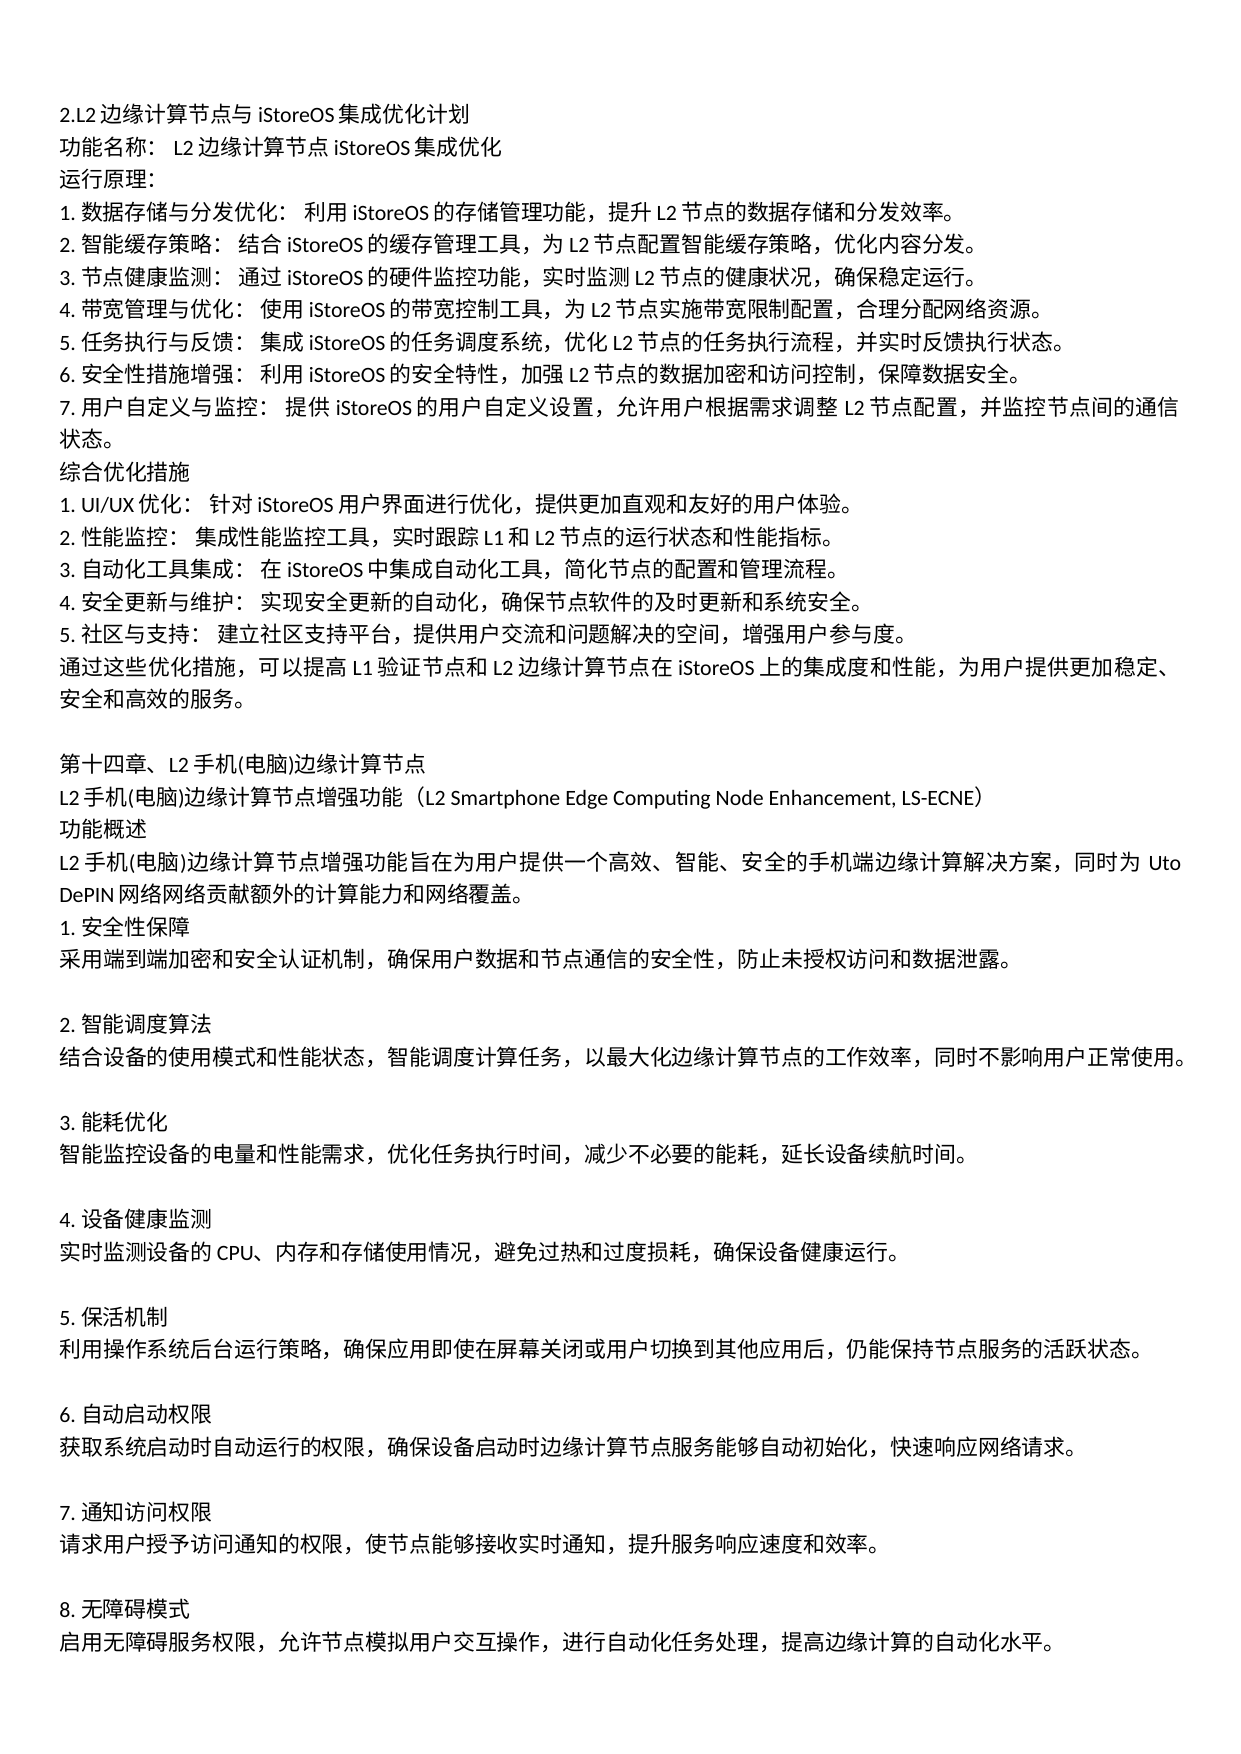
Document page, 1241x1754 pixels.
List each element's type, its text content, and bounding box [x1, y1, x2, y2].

text 结合设备的使用模式和性能状态，智能调度计算任务，以最大化边缘计算节点的工作效率，同时不影响用户正常使用。 [59, 1039, 1181, 1072]
text 3. 节点健康监测： 通过iStoreOS的硬件监控功能，实时监测L2节点的健康状况，确保稳定运行。 [59, 259, 1181, 292]
text 5. 保活机制 [59, 1299, 1181, 1332]
text 8. 无障碍模式 [59, 1592, 1181, 1624]
text 5. 社区与支持： 建立社区支持平台，提供用户交流和问题解决的空间，增强用户参与度。 [59, 617, 1181, 649]
text 利用操作系统后台运行策略，确保应用即使在屏幕关闭或用户切换到其他应用后，仍能保持节点服务的活跃状态。 [59, 1332, 1181, 1364]
text 6. 自动启动权限 [59, 1397, 1181, 1429]
text 4. 带宽管理与优化： 使用iStoreOS的带宽控制工具，为L2节点实施带宽限制配置，合理分配网络资源。 [59, 292, 1181, 324]
text 采用端到端加密和安全认证机制，确保用户数据和节点通信的安全性，防止未授权访问和数据泄露。 [59, 942, 1181, 974]
text 1. 数据存储与分发优化： 利用iStoreOS的存储管理功能，提升L2节点的数据存储和分发效率。 [59, 194, 1181, 227]
text 4. 安全更新与维护： 实现安全更新的自动化，确保节点软件的及时更新和系统安全。 [59, 584, 1181, 617]
text 5. 任务执行与反馈： 集成iStoreOS的任务调度系统，优化L2节点的任务执行流程，并实时反馈执行状态。 [59, 324, 1181, 357]
text L2手机(电脑)边缘计算节点增强功能旨在为用户提供一个高效、智能、安全的手机端边缘计算解决方案，同时为Uto DePIN网络网络贡献额外的计算能力和网络覆盖。 [59, 844, 1181, 909]
text 实时监测设备的CPU、内存和存储使用情况，避免过热和过度损耗，确保设备健康运行。 [59, 1234, 1181, 1267]
text 通过这些优化措施，可以提高L1验证节点和L2边缘计算节点在iStoreOS上的集成度和性能，为用户提供更加稳定、安全和高效的服务。 [59, 649, 1181, 714]
text 启用无障碍服务权限，允许节点模拟用户交互操作，进行自动化任务处理，提高边缘计算的自动化水平。 [59, 1624, 1181, 1657]
text 3. 能耗优化 [59, 1104, 1181, 1137]
text 2. 智能缓存策略： 结合iStoreOS的缓存管理工具，为L2节点配置智能缓存策略，优化内容分发。 [59, 227, 1181, 259]
text 运行原理： [59, 162, 1181, 194]
text 2. 性能监控： 集成性能监控工具，实时跟踪L1和L2节点的运行状态和性能指标。 [59, 519, 1181, 552]
text 智能监控设备的电量和性能需求，优化任务执行时间，减少不必要的能耗，延长设备续航时间。 [59, 1137, 1181, 1169]
text 7. 通知访问权限 [59, 1494, 1181, 1527]
text L2手机(电脑)边缘计算节点增强功能（L2 Smartphone Edge Computing Node Enhancement, LS-ECNE） [59, 779, 1181, 812]
text 1. 安全性保障 [59, 909, 1181, 942]
text 第十四章、L2 手机(电脑)边缘计算节点 [59, 747, 1181, 779]
text 6. 安全性措施增强： 利用iStoreOS的安全特性，加强L2节点的数据加密和访问控制，保障数据安全。 [59, 357, 1181, 389]
text 1. UI/UX优化： 针对iStoreOS用户界面进行优化，提供更加直观和友好的用户体验。 [59, 487, 1181, 519]
text 请求用户授予访问通知的权限，使节点能够接收实时通知，提升服务响应速度和效率。 [59, 1527, 1181, 1559]
text 功能名称： L2边缘计算节点iStoreOS集成优化 [59, 129, 1181, 162]
text 功能概述 [59, 812, 1181, 844]
text 2.L2边缘计算节点与iStoreOS集成优化计划 [59, 97, 1181, 129]
text 4. 设备健康监测 [59, 1202, 1181, 1234]
text 7. 用户自定义与监控： 提供iStoreOS的用户自定义设置，允许用户根据需求调整L2节点配置，并监控节点间的通信状态。 [59, 389, 1181, 454]
text 综合优化措施 [59, 454, 1181, 487]
text 3. 自动化工具集成： 在iStoreOS中集成自动化工具，简化节点的配置和管理流程。 [59, 552, 1181, 584]
text 2. 智能调度算法 [59, 1007, 1181, 1039]
text 获取系统启动时自动运行的权限，确保设备启动时边缘计算节点服务能够自动初始化，快速响应网络请求。 [59, 1429, 1181, 1462]
